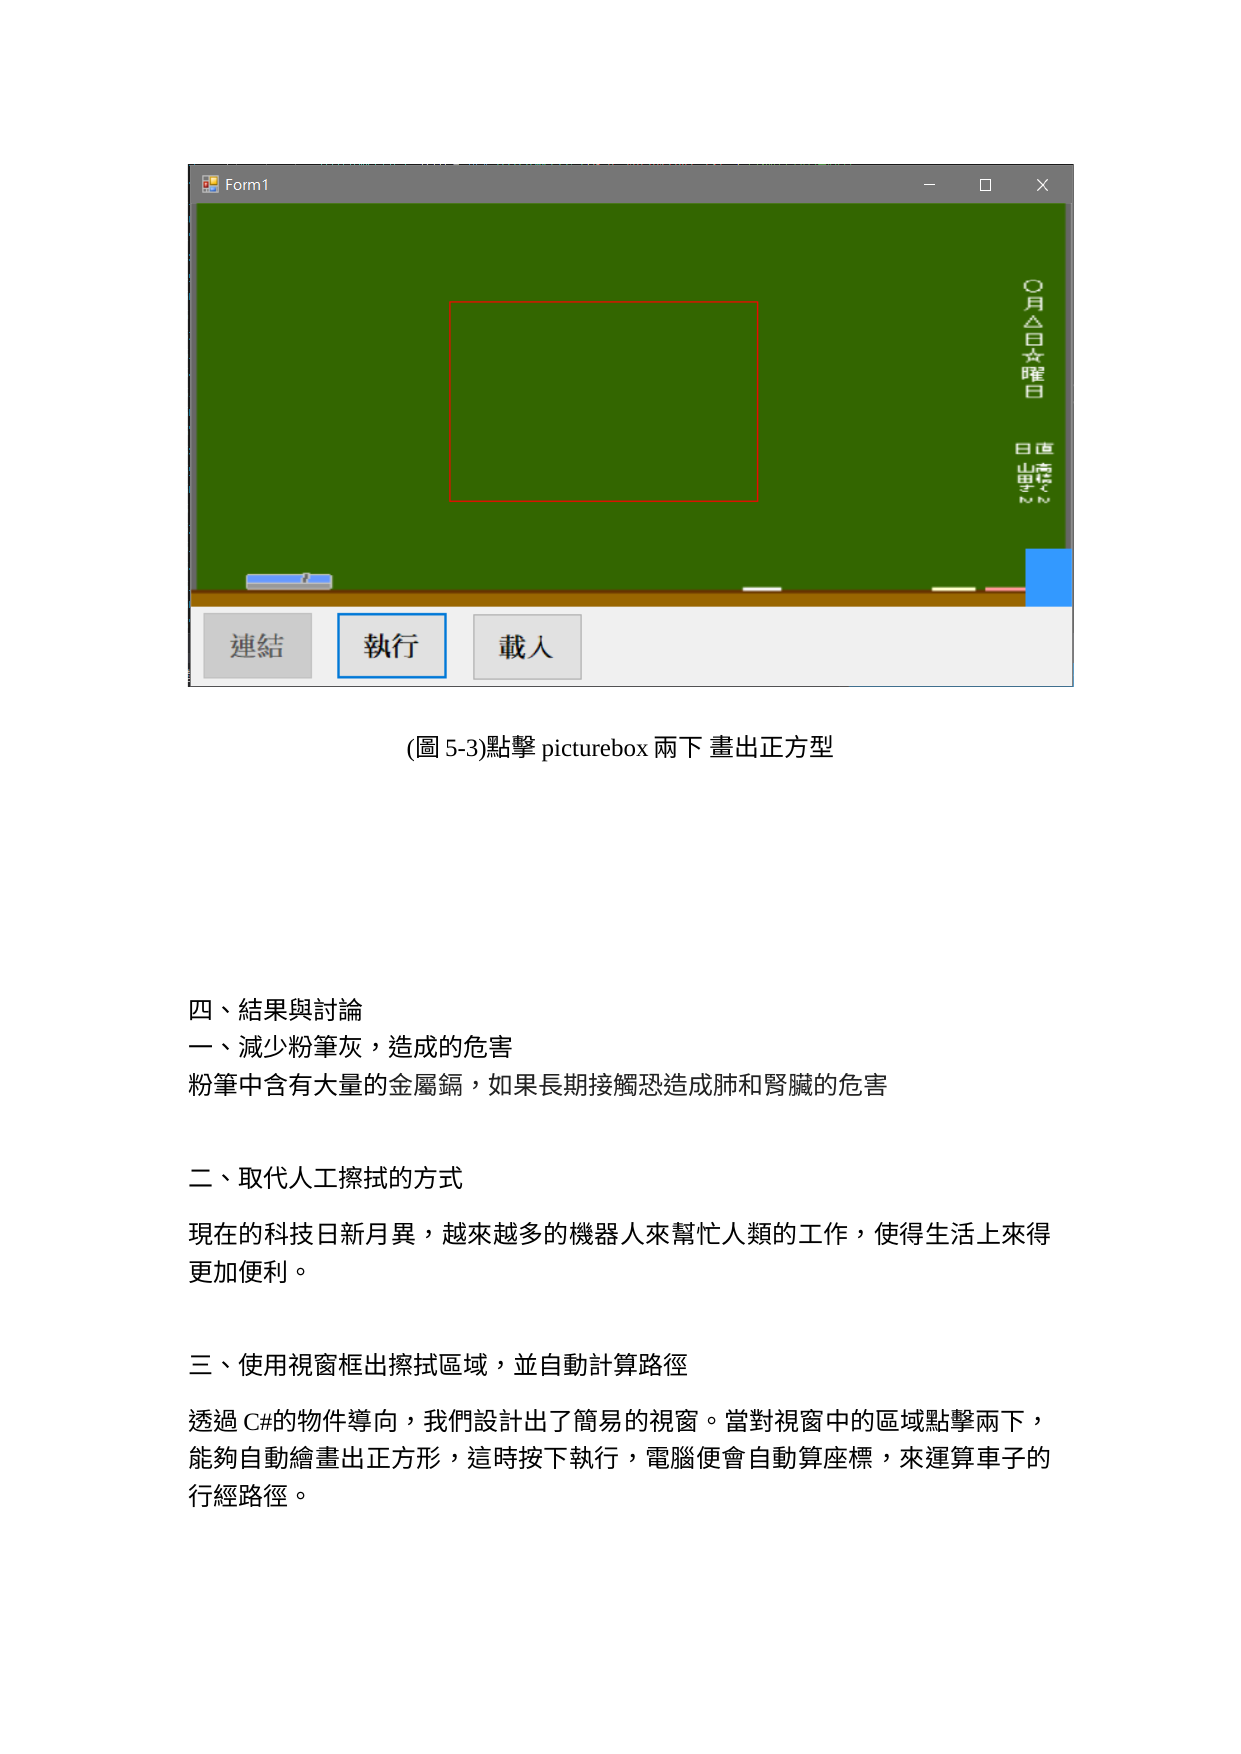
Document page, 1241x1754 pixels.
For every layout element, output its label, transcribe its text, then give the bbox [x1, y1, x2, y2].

text 透過C#的物件導向，我們設計出了簡易的視窗。當對視窗中的區域點擊兩下，能夠自動繪畫出正方形，這時按下執行，電腦便會自動算座標，來運算車子的行經路徑。 [188, 1401, 1052, 1513]
text 二、取代人工擦拭的方式 [188, 1102, 1052, 1196]
text (圖5-3)點擊picturebox兩下 畫出正方型 [188, 689, 1052, 764]
picture [187, 164, 1074, 687]
text 一、減少粉筆灰，造成的危害 [188, 1027, 1052, 1064]
text 三、使用視窗框出擦拭區域，並自動計算路徑 [188, 1289, 1052, 1383]
title 四、結果與討論 [188, 989, 1052, 1027]
text 粉筆中含有大量的金屬鎘，如果長期接觸恐造成肺和腎臟的危害 [188, 1064, 1052, 1102]
text 現在的科技日新月異，越來越多的機器人來幫忙人類的工作，使得生活上來得更加便利。 [188, 1214, 1052, 1289]
